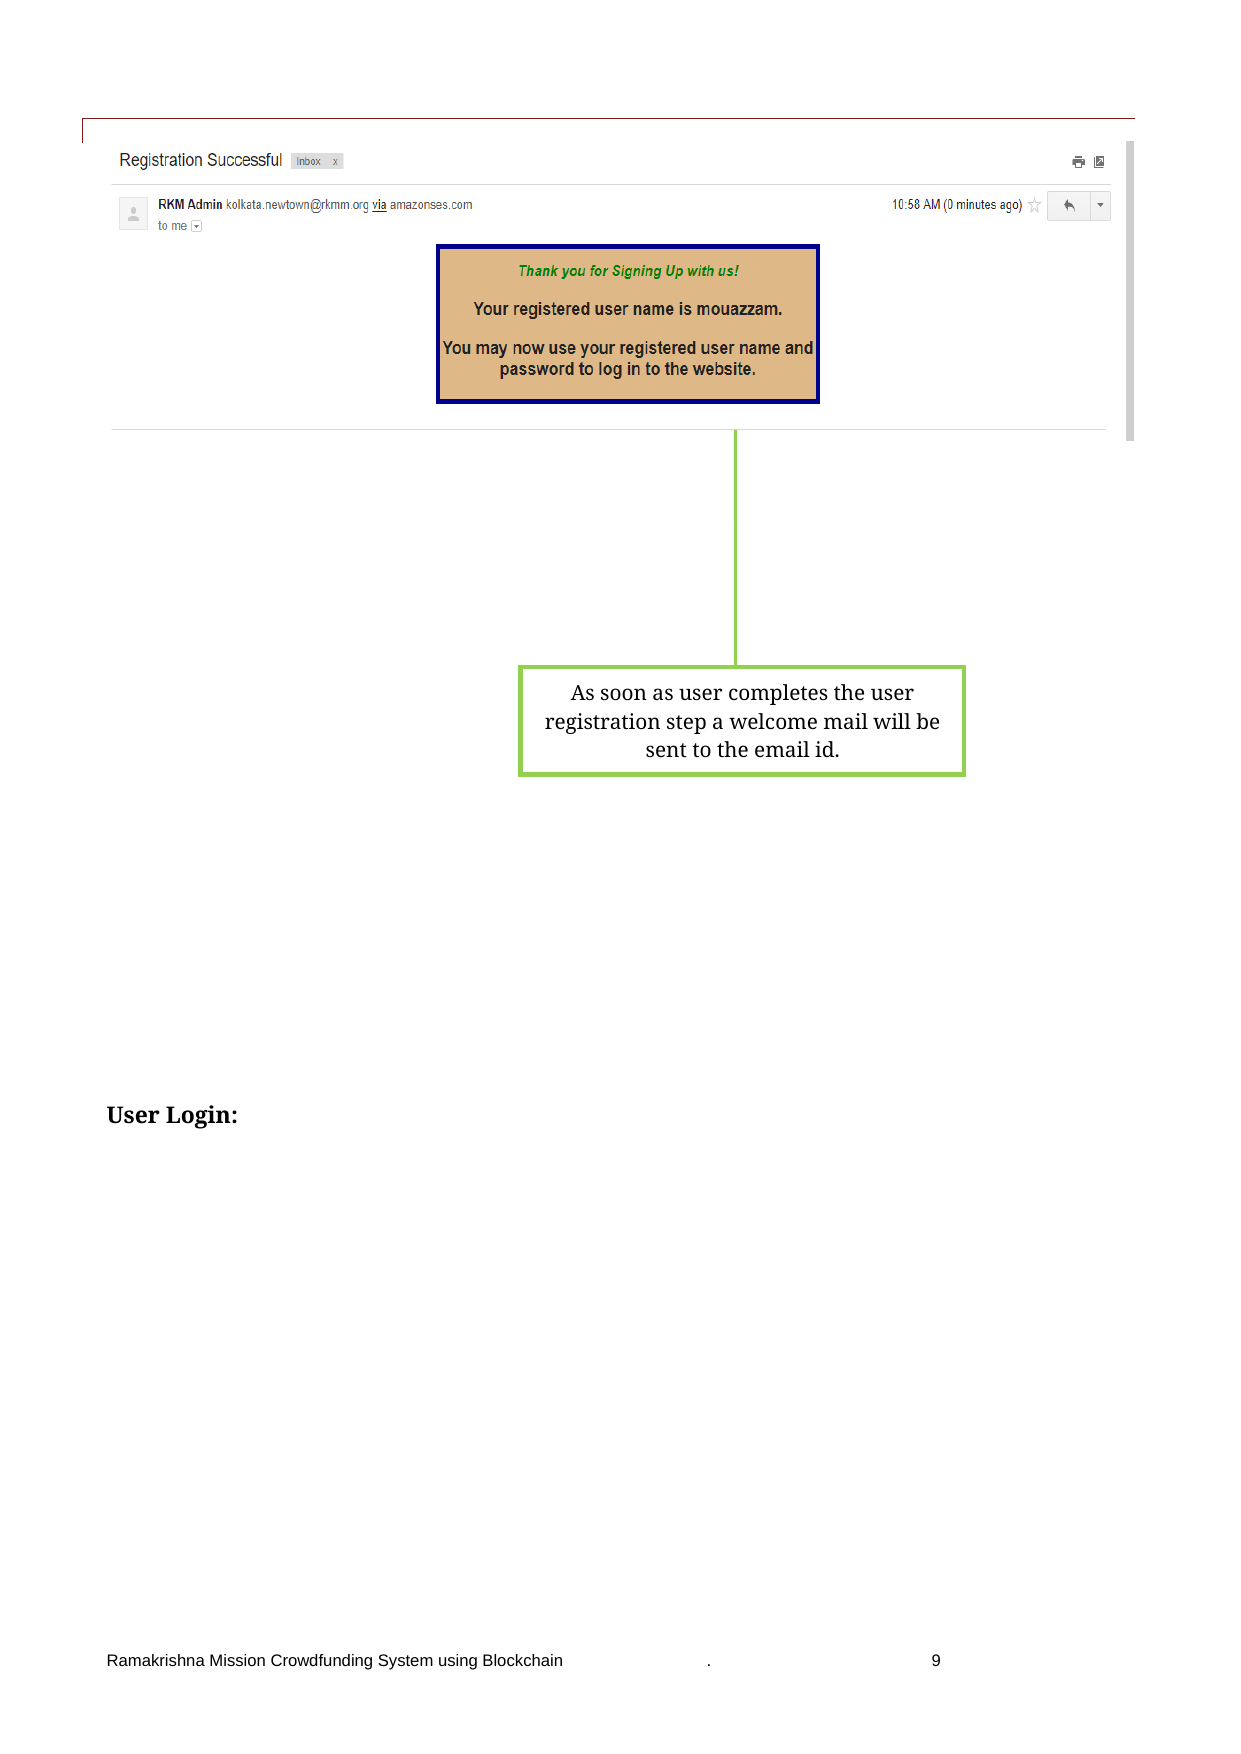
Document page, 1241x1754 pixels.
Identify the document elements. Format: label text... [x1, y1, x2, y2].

picture [106, 141, 1134, 441]
text User Login: [106, 1099, 1134, 1131]
